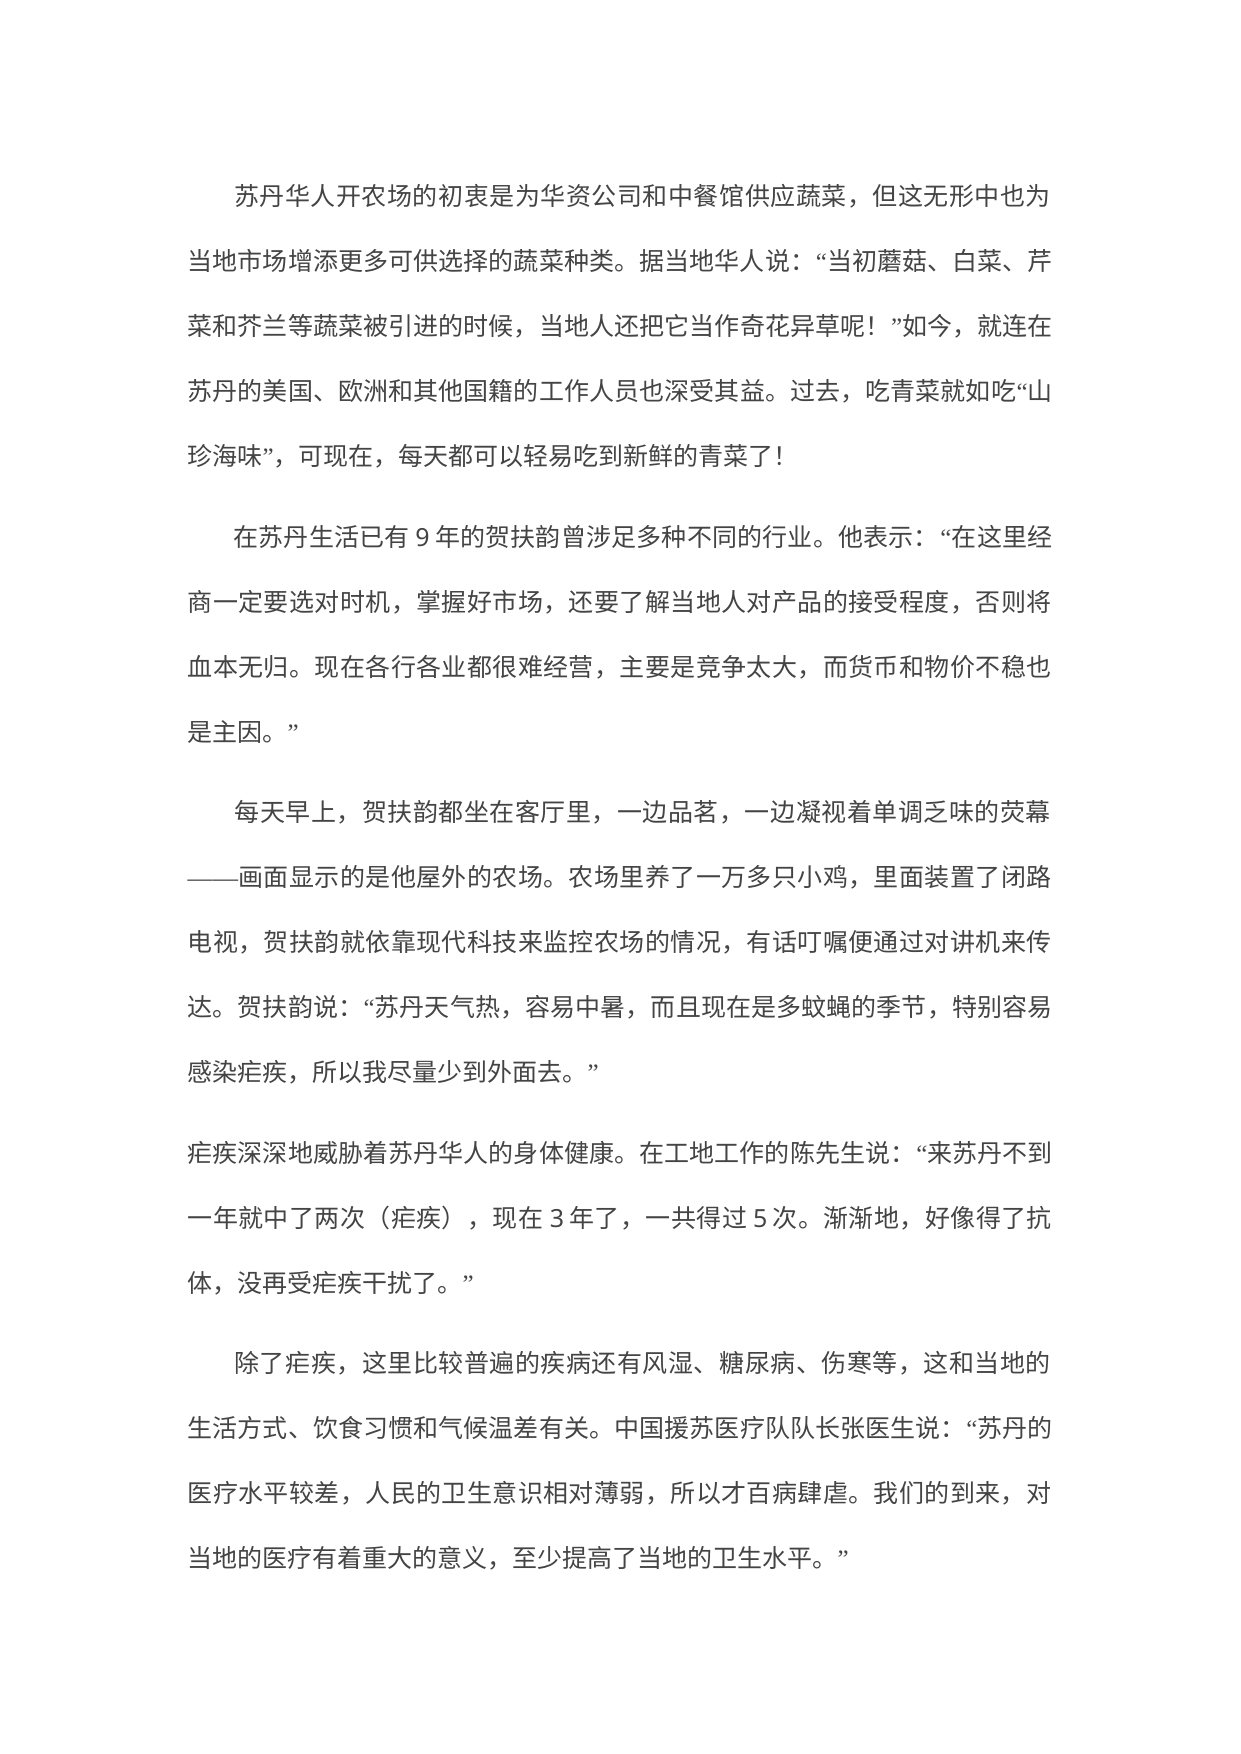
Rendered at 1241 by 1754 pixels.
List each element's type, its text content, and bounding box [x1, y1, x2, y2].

text 每天早上，贺扶韵都坐在客厅里，一边品茗，一边凝视着单调乏味的荧幕——画面显示的是他屋外的农场。农场里养了一万多只小鸡，里面装置了闭路电视，贺扶韵就依靠现代科技来监控农场的情况，有话叮嘱便通过对讲机来传达。贺扶韵说：“苏丹天气热，容易中暑，而且现在是多蚊蝇的季节，特别容易感染疟疾，所以我尽量少到外面去。” [187, 778, 1053, 1103]
text 苏丹华人开农场的初衷是为华资公司和中餐馆供应蔬菜，但这无形中也为当地市场增添更多可供选择的蔬菜种类。据当地华人说：“当初蘑菇、白菜、芹菜和芥兰等蔬菜被引进的时候，当地人还把它当作奇花异草呢！”如今，就连在苏丹的美国、欧洲和其他国籍的工作人员也深受其益。过去，吃青菜就如吃“山珍海味”，可现在，每天都可以轻易吃到新鲜的青菜了！ [187, 162, 1053, 487]
text 在苏丹生活已有9年的贺扶韵曾涉足多种不同的行业。他表示：“在这里经商一定要选对时机，掌握好市场，还要了解当地人对产品的接受程度，否则将血本无归。现在各行各业都很难经营，主要是竞争太大，而货币和物价不稳也是主因。” [187, 503, 1053, 763]
text 除了疟疾，这里比较普遍的疾病还有风湿、糖尿病、伤寒等，这和当地的生活方式、饮食习惯和气候温差有关。中国援苏医疗队队长张医生说：“苏丹的医疗水平较差，人民的卫生意识相对薄弱，所以才百病肆虐。我们的到来，对当地的医疗有着重大的意义，至少提高了当地的卫生水平。” [187, 1329, 1053, 1589]
text 疟疾深深地威胁着苏丹华人的身体健康。在工地工作的陈先生说：“来苏丹不到一年就中了两次（疟疾），现在3年了，一共得过5次。渐渐地，好像得了抗体，没再受疟疾干扰了。” [187, 1119, 1053, 1314]
